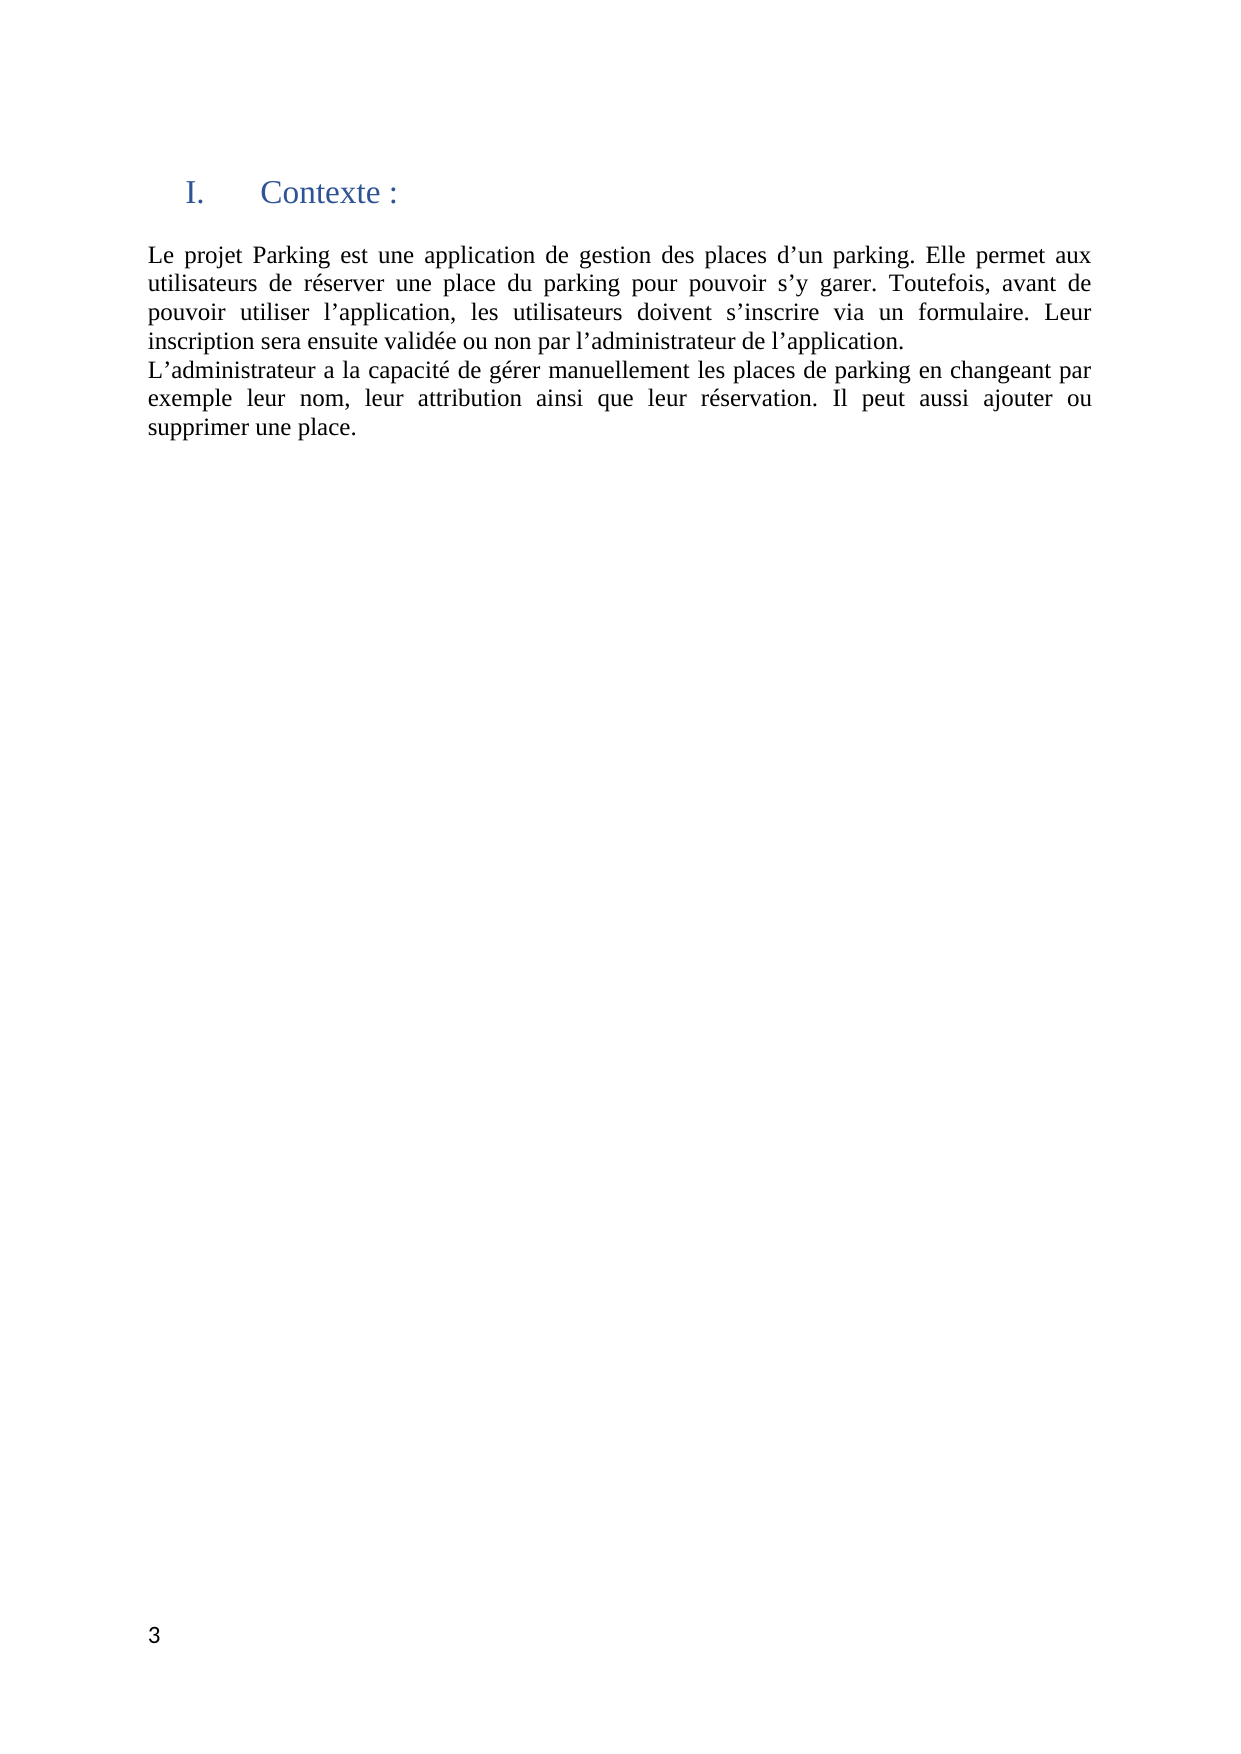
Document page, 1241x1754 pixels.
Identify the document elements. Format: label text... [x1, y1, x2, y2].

text L’administrateur a la capacité de gérer manuellement les places de parking en changeant par exemple leur nom, leur attribution ainsi que leur réservation. Il peut aussi ajouter ou supprimer une place. [148, 355, 1093, 441]
text Le projet Parking est une application de gestion des places d’un parking. Elle permet aux utilisateurs de réserver une place du parking pour pouvoir s’y garer. Toutefois, avant de pouvoir utiliser l’application, les utilisateurs doivent s’inscrire via un formulaire. Leur inscription sera ensuite validée ou non par l’administrateur de l’application. [148, 240, 1093, 355]
subtitle Contexte : [185, 173, 1093, 211]
